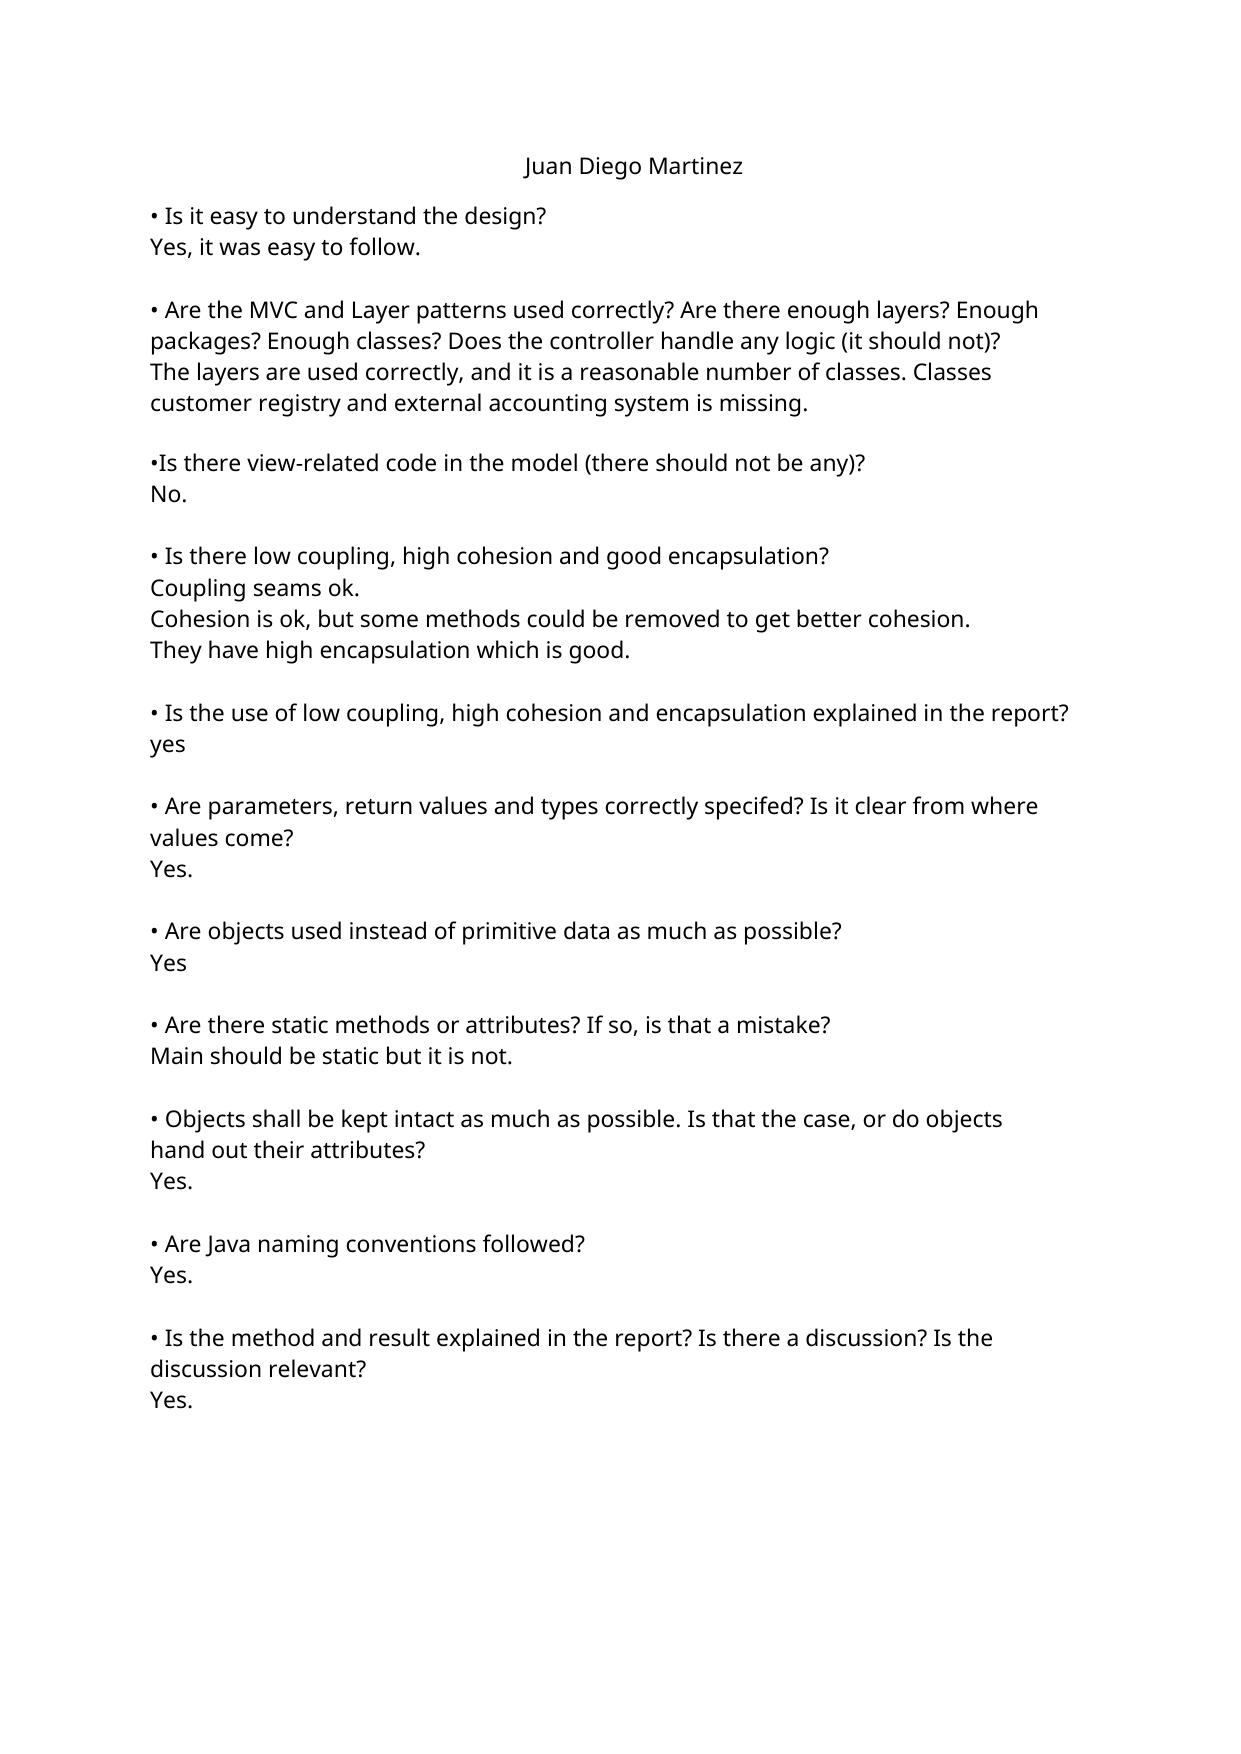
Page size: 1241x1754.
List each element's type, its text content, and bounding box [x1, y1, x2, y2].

text • Are there static methods or attributes? If so, is that a mistake? [150, 978, 1090, 1040]
text The layers are used correctly, and it is a reasonable number of classes. Classes customer registry and external accounting system is missing. [150, 356, 1090, 447]
text Yes [150, 947, 1090, 978]
text Main should be static but it is not. [150, 1040, 1090, 1072]
text discussion relevant? [150, 1353, 1090, 1384]
text Yes. [150, 1259, 1090, 1290]
text yes [150, 728, 1090, 759]
text Coupling seams ok. Cohesion is ok, but some methods could be removed to get better cohesion. They have high encapsulation which is good. [150, 572, 1090, 665]
text hand out their attributes? [150, 1134, 1090, 1165]
text • Is the method and result explained in the report? Is there a discussion? Is the [150, 1290, 1090, 1353]
text Yes, it was easy to follow. [150, 231, 1090, 262]
text • Is it easy to understand the design? [150, 200, 1090, 231]
text • Are the MVC and Layer patterns used correctly? Are there enough layers? Enough [150, 262, 1090, 325]
text • Is there low coupling, high cohesion and good encapsulation? [150, 509, 1090, 572]
text •Is there view-related code in the model (there should not be any)? [150, 447, 1090, 478]
text • Objects shall be kept intact as much as possible. Is that the case, or do objects [150, 1072, 1090, 1134]
text • Are objects used instead of primitive data as much as possible? [150, 915, 1090, 947]
text Juan Diego Martinez [450, 150, 1090, 181]
text Yes. [150, 1165, 1090, 1197]
text • Is the use of low coupling, high cohesion and encapsulation explained in the report? [150, 665, 1090, 728]
text • Are Java naming conventions followed? [150, 1197, 1090, 1259]
text values come? [150, 822, 1090, 853]
text Yes. [150, 853, 1090, 884]
text • Are parameters, return values and types correctly specifed? Is it clear from where [150, 759, 1090, 822]
text No. [150, 478, 1090, 509]
text packages? Enough classes? Does the controller handle any logic (it should not)? [150, 325, 1090, 356]
text Yes. [150, 1384, 1090, 1415]
